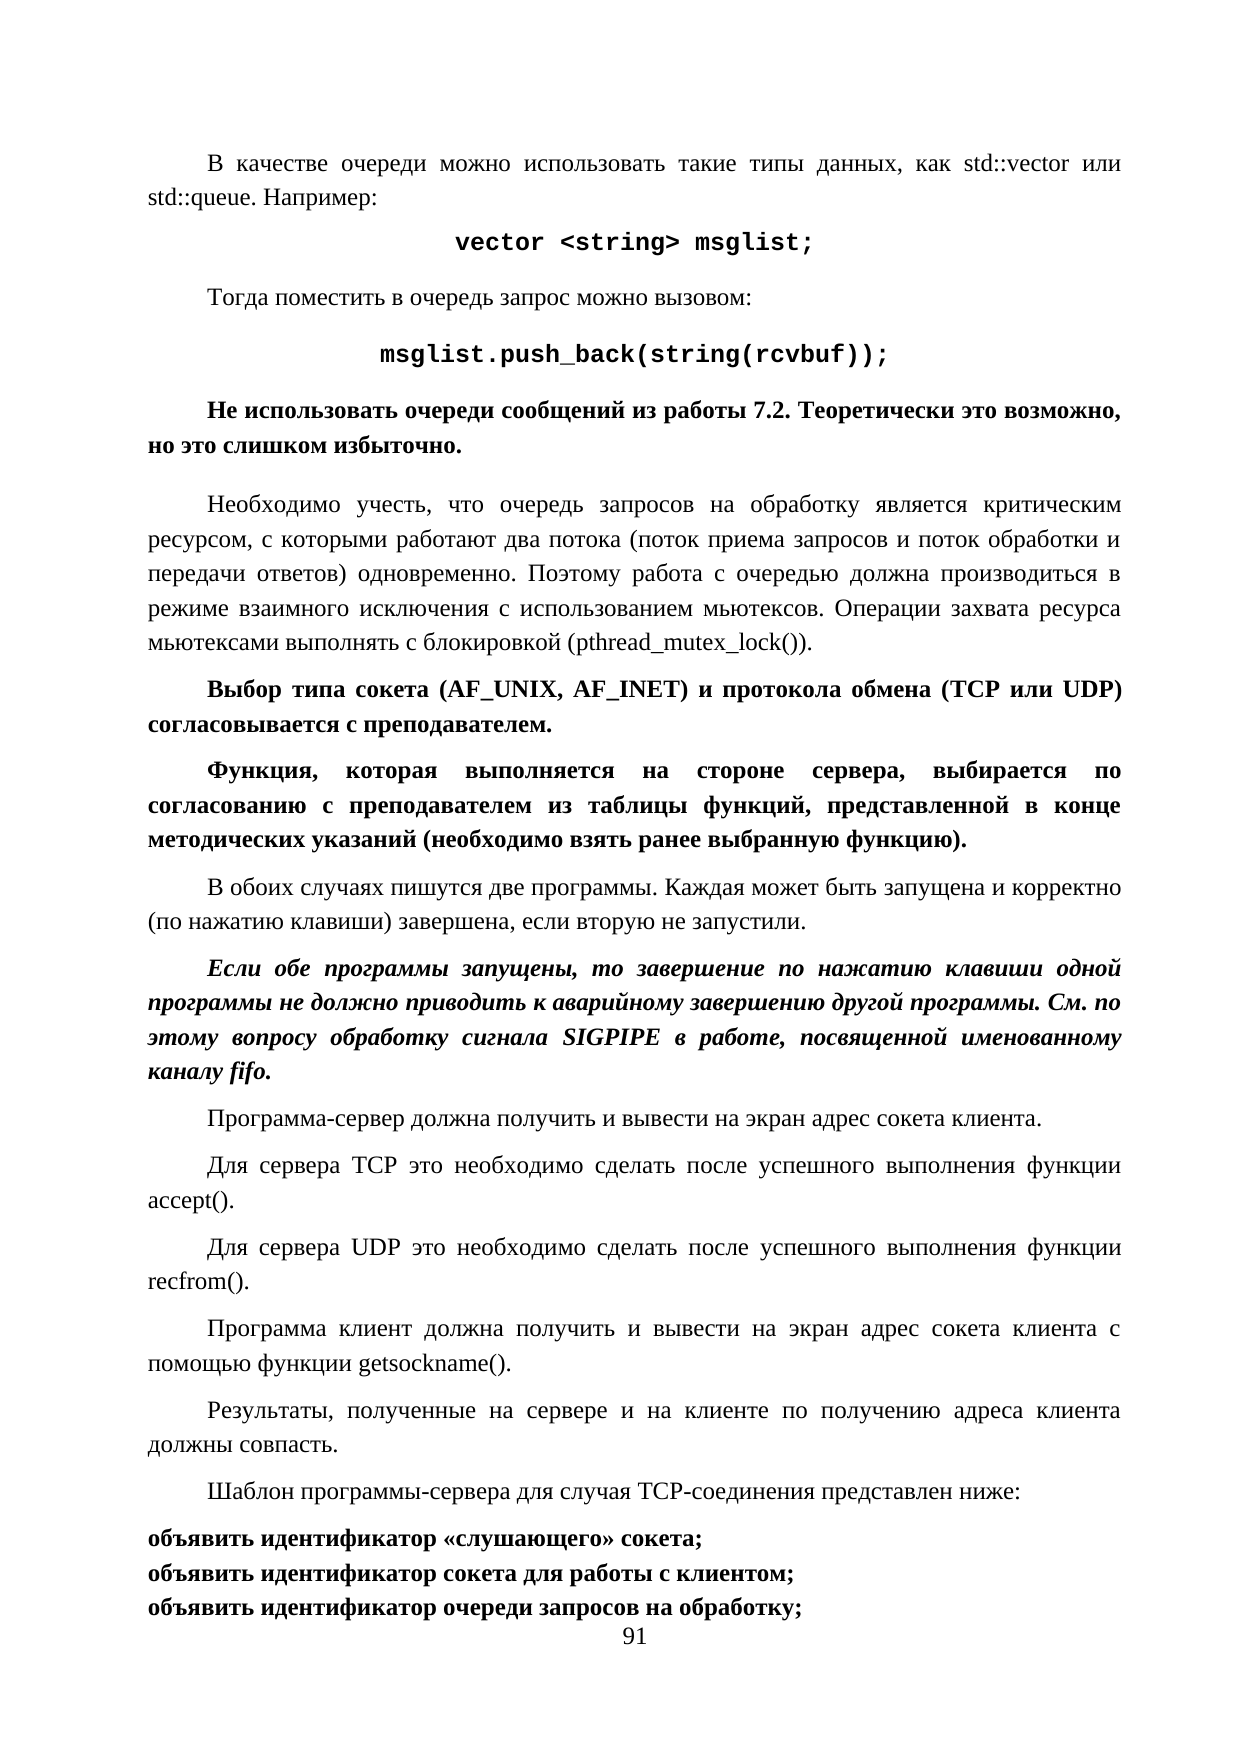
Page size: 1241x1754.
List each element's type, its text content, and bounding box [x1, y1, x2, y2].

text Если обе программы запущены, то завершение по нажатию клавиши одной программы не должно приводить к аварийному завершению другой программы. См. по этому вопросу обработку сигнала SIGPIPE в работе, посвященной именованному каналу fifo. [148, 953, 1122, 1085]
text Функция, которая выполняется на стороне сервера, выбирается по согласованию с преподавателем из таблицы функций, представленной в конце методических указаний (необходимо взять ранее выбранную функцию). [148, 756, 1122, 853]
text Выбор типа сокета (AF_UNIX, AF_INET) и протокола обмена (TCP или UDP) согласовывается с преподавателем. [148, 674, 1122, 737]
text Не использовать очереди сообщений из работы 7.2. Теоретически это возможно, но это слишком избыточно. [148, 395, 1122, 458]
text Результаты, полученные на сервере и на клиенте по получению адреса клиента должны совпасть. [148, 1395, 1122, 1458]
text Для сервера TCP это необходимо сделать после успешного выполнения функции accept(). [148, 1150, 1122, 1214]
text объявить идентификатор очереди запросов на обработку; [148, 1592, 1122, 1621]
text Шаблон программы-сервера для случая TCP-соединения представлен ниже: [148, 1476, 1122, 1505]
text объявить идентификатор «слушающего» сокета; [148, 1523, 1122, 1552]
text vector <string> msglist; [148, 229, 1122, 257]
text объявить идентификатор сокета для работы с клиентом; [148, 1558, 1122, 1586]
text Тогда поместить в очередь запрос можно вызовом: [148, 282, 1122, 311]
text Для сервера UDP это необходимо сделать после успешного выполнения функции recfrom(). [148, 1232, 1122, 1295]
text В обоих случаях пишутся две программы. Каждая может быть запущена и корректно (по нажатию клавиши) завершена, если вторую не запустили. [148, 872, 1122, 935]
text В качестве очереди можно использовать такие типы данных, как std::vector или std::queue. Например: [148, 148, 1122, 211]
text Программа-сервер должна получить и вывести на экран адрес сокета клиента. [148, 1103, 1122, 1132]
text Программа клиент должна получить и вывести на экран адрес сокета клиента с помощью функции getsockname(). [148, 1313, 1122, 1377]
text msglist.push_back(string(rcvbuf)); [148, 342, 1122, 370]
text Необходимо учесть, что очередь запросов на обработку является критическим ресурсом, с которыми работают два потока (поток приема запросов и поток обработки и передачи ответов) одновременно. Поэтому работа с очередью должна производиться в режиме взаимного исключения с использованием мьютексов. Операции захвата ресурса мьютексами выполнять с блокировкой (pthread_mutex_lock()). [148, 489, 1122, 656]
